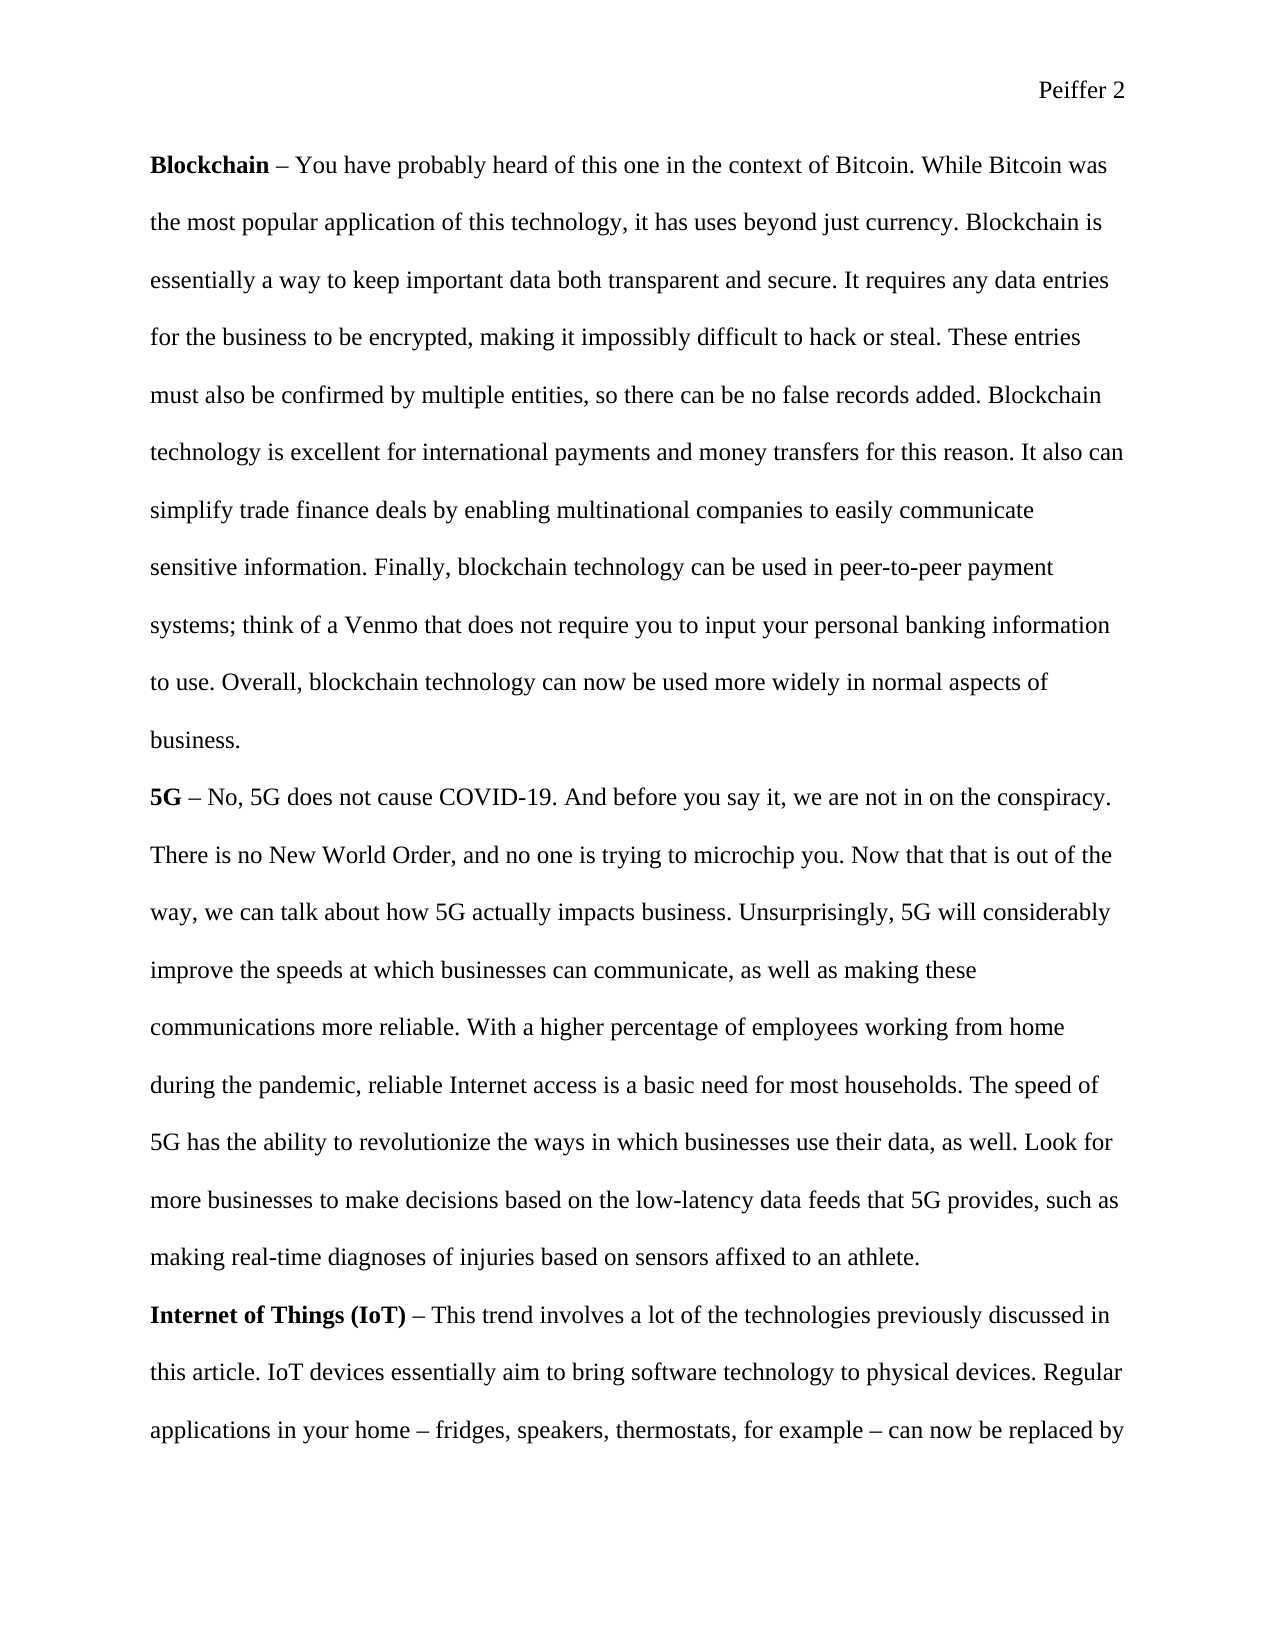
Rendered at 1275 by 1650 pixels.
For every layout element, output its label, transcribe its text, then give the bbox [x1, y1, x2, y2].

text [150, 1300, 1125, 1444]
text Blockchain – You have probably heard of this one in the context of Bitcoin. While Bitcoin was the most popular application of this technology, it has uses beyond just currency. Blockchain is essentially a way to keep important data both transparent and secure. It requires any data entries for the business to be encrypted, making it impossibly difficult to hack or steal. These entries must also be confirmed by multiple entities, so there can be no false records added. Blockchain technology is excellent for international payments and money transfers for this reason. It also can simplify trade finance deals by enabling multinational companies to easily communicate sensitive information. Finally, blockchain technology can be used in peer-to-peer payment systems; think of a Venmo that does not require you to input your personal banking information to use. Overall, blockchain technology can now be used more widely in normal aspects of business. [150, 150, 1125, 754]
text 5G – No, 5G does not cause COVID-19. And before you say it, we are not in on the conspiracy. There is no New World Order, and no one is trying to microchip you. Now that that is out of the way, we can talk about how 5G actually impacts business. Unsurprisingly, 5G will considerably improve the speeds at which businesses can communicate, as well as making these communications more reliable. With a higher percentage of employees working from home during the pandemic, reliable Internet access is a basic need for most households. The speed of 5G has the ability to revolutionize the ways in which businesses use their data, as well. Look for more businesses to make decisions based on the low-latency data feeds that 5G provides, such as making real-time diagnoses of injuries based on sensors affixed to an athlete. [150, 782, 1125, 1271]
